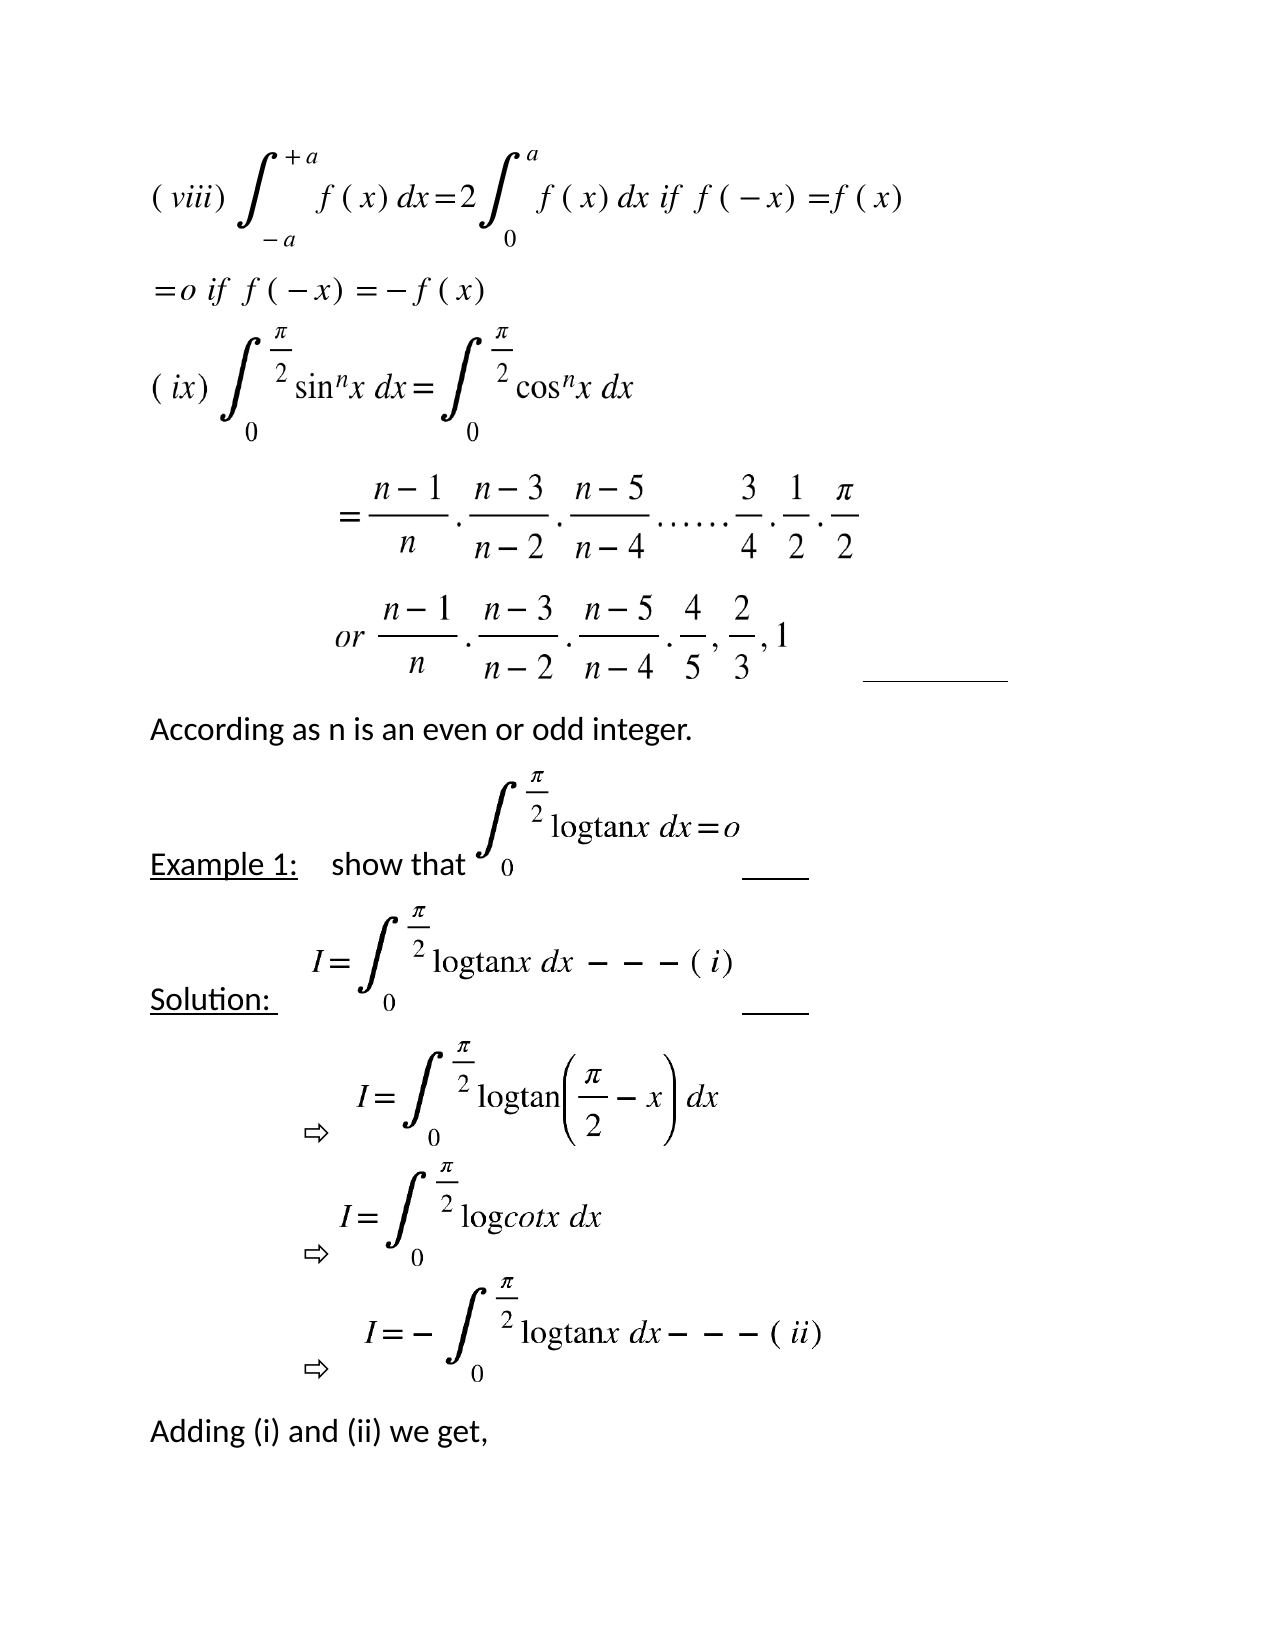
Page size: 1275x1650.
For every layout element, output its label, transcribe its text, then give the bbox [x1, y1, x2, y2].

picture [150, 327, 863, 679]
picture [364, 1277, 831, 1382]
picture [473, 771, 742, 876]
text Adding (i) and (ii) we get, [150, 1410, 1125, 1451]
text According as n is an even or odd integer. [150, 708, 1125, 748]
picture [311, 906, 742, 1011]
picture [150, 150, 911, 306]
picture [356, 1041, 720, 1146]
picture [339, 1162, 603, 1266]
